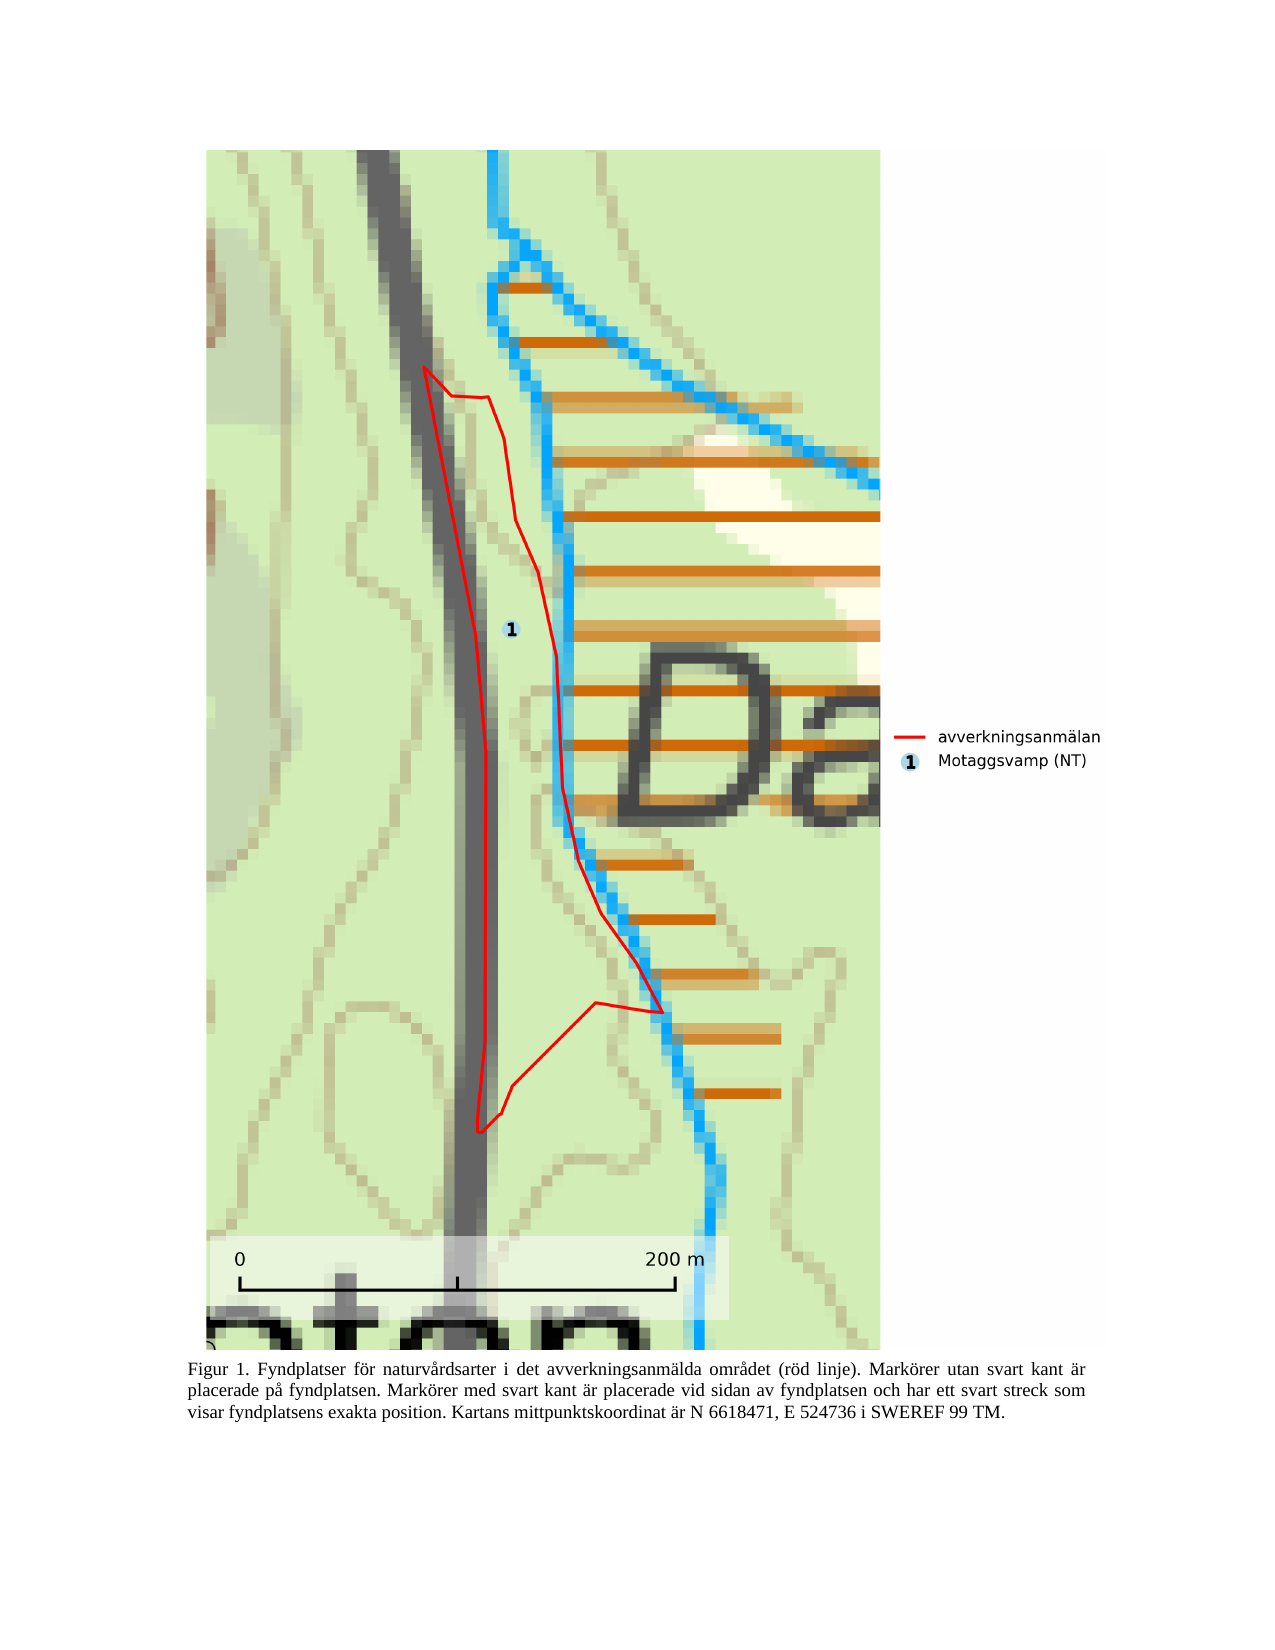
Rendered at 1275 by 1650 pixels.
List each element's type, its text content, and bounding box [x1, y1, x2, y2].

text Figur 1. Fyndplatser för naturvårdsarter i det avverkningsanmälda området (röd linje). Markörer utan svart kant är placerade på fyndplatsen. Markörer med svart kant är placerade vid sidan av fyndplatsen och har ett svart streck som visar fyndplatsens exakta position. Kartans mittpunktskoordinat är N 6618471, E 524736 i SWEREF 99 TM. [187, 1358, 1087, 1422]
picture [206, 150, 1107, 1350]
